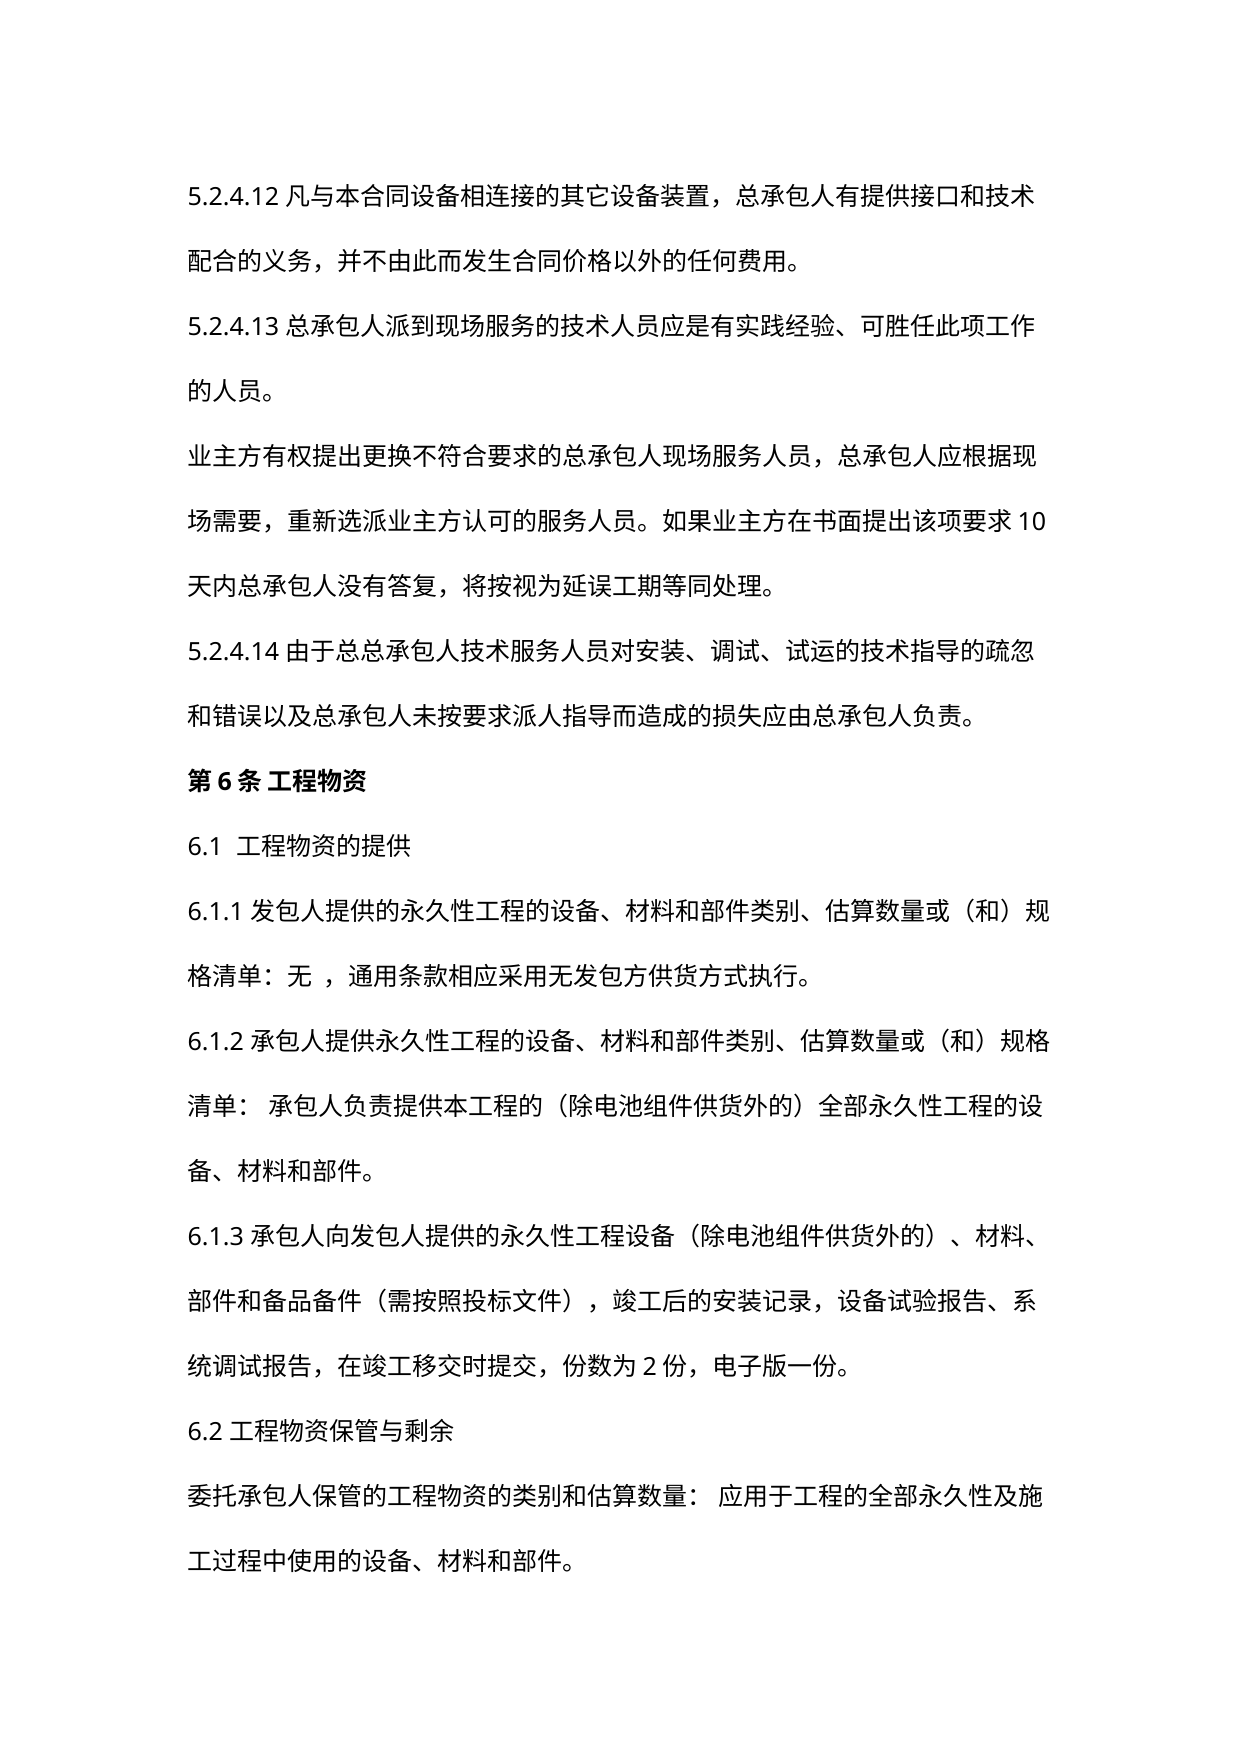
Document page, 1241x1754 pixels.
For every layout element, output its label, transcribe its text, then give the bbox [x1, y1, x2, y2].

text 6.2 工程物资保管与剩余 [187, 1397, 1053, 1462]
text 5.2.4.12 凡与本合同设备相连接的其它设备装置，总承包人有提供接口和技术配合的义务，并不由此而发生合同价格以外的任何费用。 [187, 162, 1053, 292]
text 5.2.4.13 总承包人派到现场服务的技术人员应是有实践经验、可胜任此项工作的人员。 [187, 292, 1053, 422]
text 5.2.4.14 由于总总承包人技术服务人员对安装、调试、试运的技术指导的疏忽和错误以及总承包人未按要求派人指导而造成的损失应由总承包人负责。 [187, 617, 1053, 747]
subtitle 第6条 工程物资 [187, 747, 1053, 812]
text 6.1 工程物资的提供 [187, 812, 1053, 877]
text 业主方有权提出更换不符合要求的总承包人现场服务人员，总承包人应根据现场需要，重新选派业主方认可的服务人员。如果业主方在书面提出该项要求10天内总承包人没有答复，将按视为延误工期等同处理。 [187, 422, 1053, 617]
text 委托承包人保管的工程物资的类别和估算数量： 应用于工程的全部永久性及施工过程中使用的设备、材料和部件。 [187, 1462, 1053, 1592]
text 6.1.1 发包人提供的永久性工程的设备、材料和部件类别、估算数量或（和）规格清单：无 ，通用条款相应采用无发包方供货方式执行。 [187, 877, 1053, 1007]
text 6.1.3 承包人向发包人提供的永久性工程设备（除电池组件供货外的）、材料、部件和备品备件（需按照投标文件），竣工后的安装记录，设备试验报告、系统调试报告，在竣工移交时提交，份数为2份，电子版一份。 [187, 1202, 1053, 1397]
text 6.1.2 承包人提供永久性工程的设备、材料和部件类别、估算数量或（和）规格清单： 承包人负责提供本工程的（除电池组件供货外的）全部永久性工程的设备、材料和部件。 [187, 1007, 1053, 1202]
